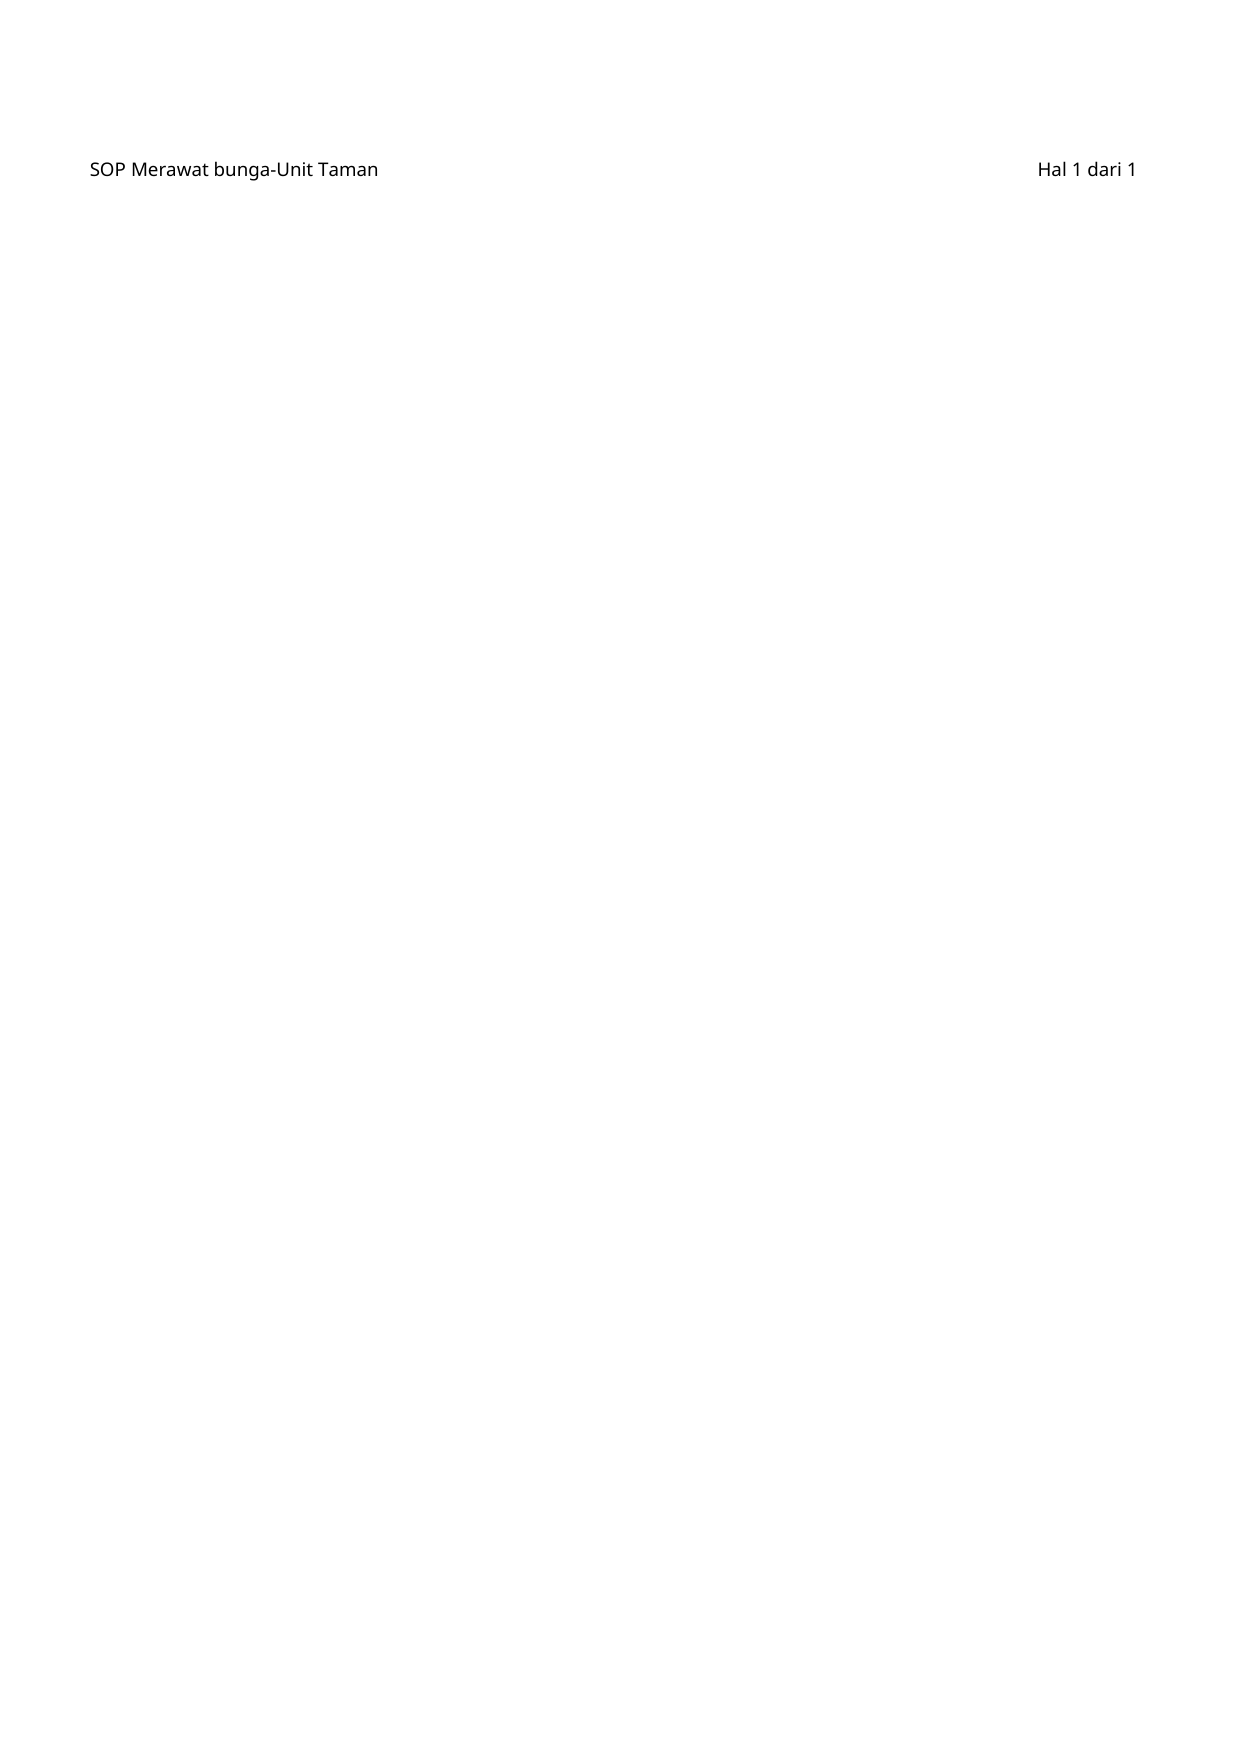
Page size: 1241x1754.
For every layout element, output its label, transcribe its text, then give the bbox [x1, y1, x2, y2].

text SOP Merawat bunga-Unit Taman Hal 1 dari 1 [89, 157, 1153, 182]
